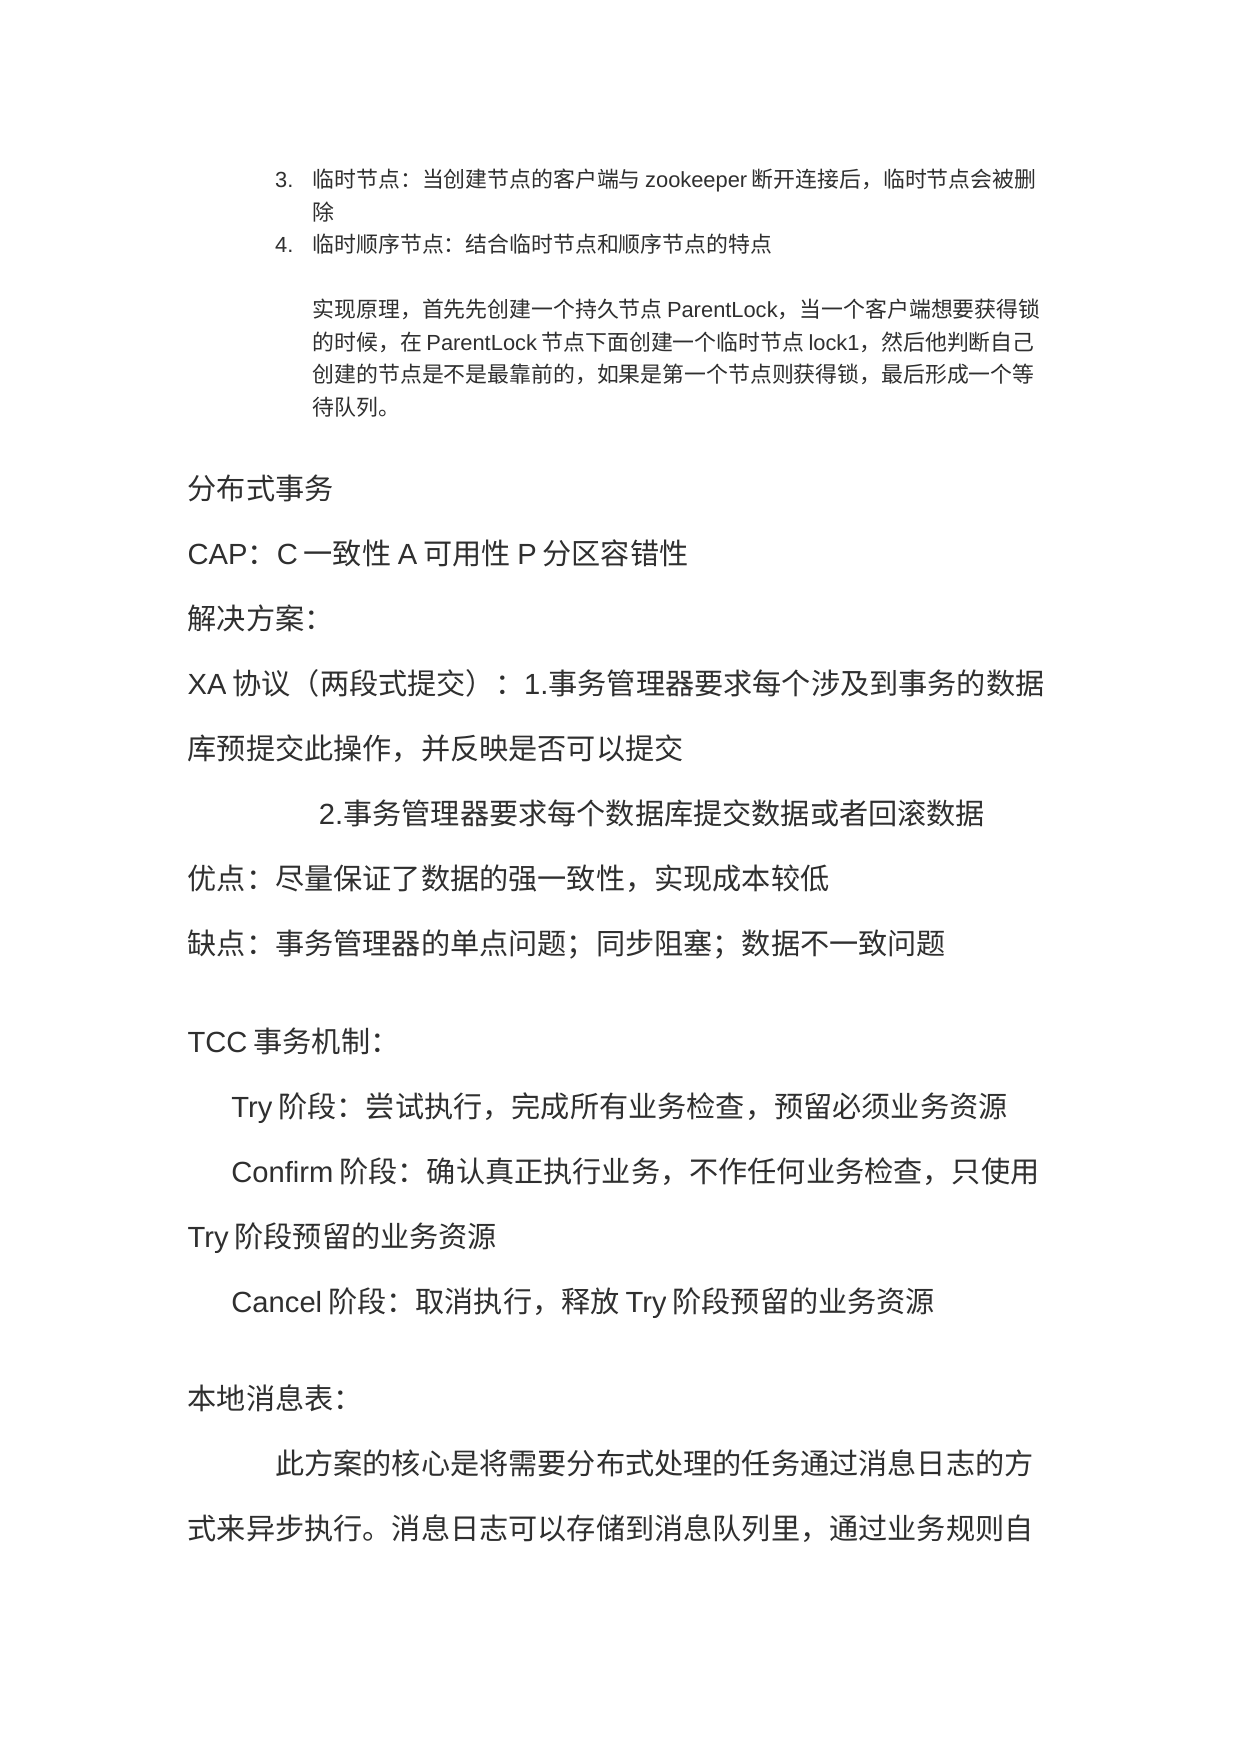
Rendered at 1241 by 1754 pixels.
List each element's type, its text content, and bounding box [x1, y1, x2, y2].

list 实现原理，首先先创建一个持久节点ParentLock，当一个客户端想要获得锁的时候，在ParentLock节点下面创建一个临时节点lock1，然后他判断自己创建的节点是不是最靠前的，如果是第一个节点则获得锁，最后形成一个等待队列。 [312, 292, 1053, 422]
text 2.事务管理器要求每个数据库提交数据或者回滚数据 [187, 779, 1053, 844]
text XA协议（两段式提交）：1.事务管理器要求每个涉及到事务的数据库预提交此操作，并反映是否可以提交 [187, 649, 1053, 779]
list 临时节点：当创建节点的客户端与zookeeper断开连接后，临时节点会被删除 [275, 162, 1053, 227]
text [187, 1429, 1053, 1559]
text TCC事务机制： [187, 1007, 1053, 1072]
text 缺点：事务管理器的单点问题；同步阻塞；数据不一致问题 [187, 909, 1053, 974]
text Confirm阶段：确认真正执行业务，不作任何业务检查，只使用Try阶段预留的业务资源 [187, 1137, 1053, 1267]
text 解决方案： [187, 584, 1053, 649]
text 优点：尽量保证了数据的强一致性，实现成本较低 [187, 844, 1053, 909]
text CAP：C一致性 A可用性 P分区容错性 [187, 519, 1053, 584]
text 分布式事务 [187, 454, 1053, 519]
text 本地消息表： [187, 1364, 1053, 1429]
list 临时顺序节点：结合临时节点和顺序节点的特点 [275, 227, 1053, 259]
text Cancel阶段：取消执行，释放Try阶段预留的业务资源 [187, 1267, 1053, 1332]
text Try阶段：尝试执行，完成所有业务检查，预留必须业务资源 [187, 1072, 1053, 1137]
